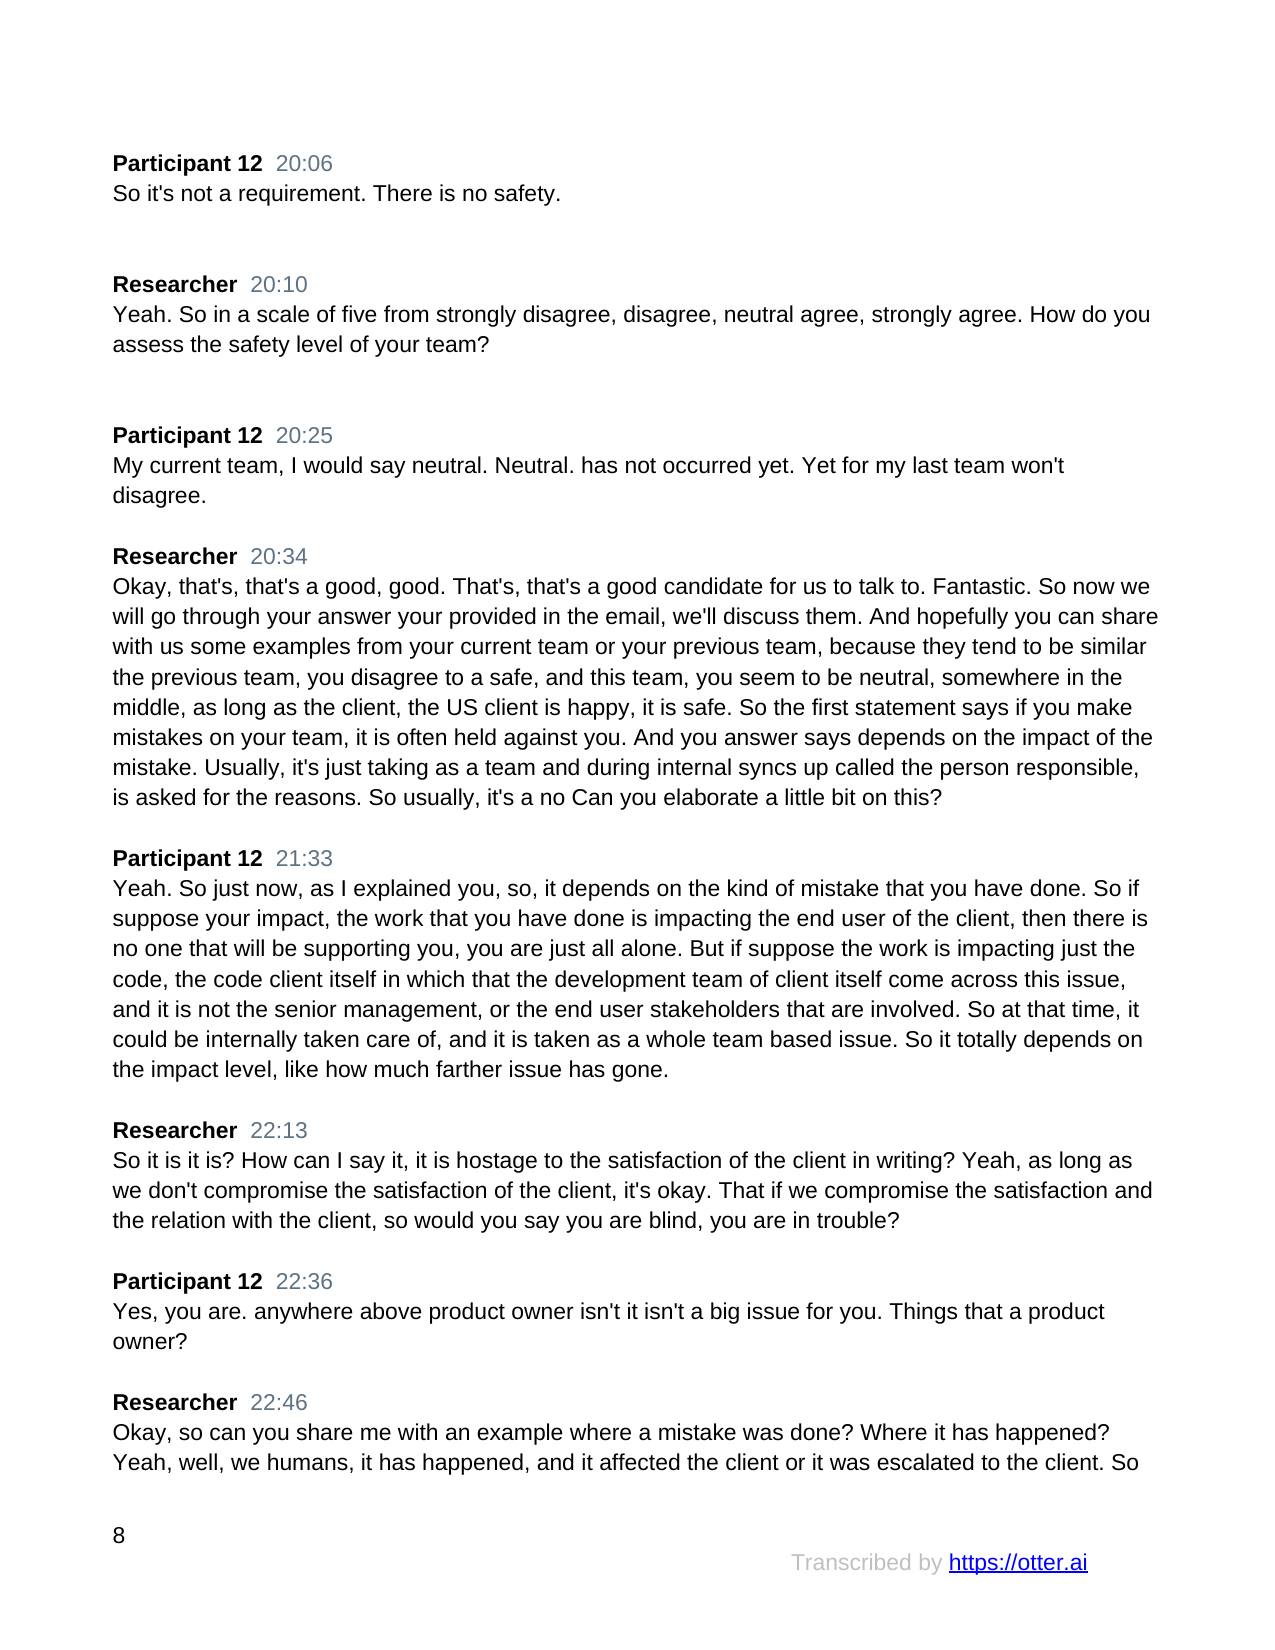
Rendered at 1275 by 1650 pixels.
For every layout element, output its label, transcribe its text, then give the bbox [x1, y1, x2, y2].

text Yes, you are. anywhere above product owner isn't it isn't a big issue for you. Things that a product owner? [112, 1298, 1162, 1354]
text Yeah. So just now, as I explained you, so, it depends on the kind of mistake that you have done. So if suppose your impact, the work that you have done is impacting the end user of the client, then there is no one that will be supporting you, you are just all alone. But if suppose the work is impacting just the code, the code client itself in which that the development team of client itself come across this issue, and it is not the senior management, or the end user stakeholders that are involved. So at that time, it could be internally taken care of, and it is taken as a whole team based issue. So it totally depends on the impact level, like how much farther issue has gone. [112, 875, 1162, 1083]
text Researcher 20:34 [112, 543, 1162, 569]
text Participant 12 20:25 [112, 422, 1162, 448]
text So it's not a requirement. There is no safety. [112, 180, 1162, 207]
text Okay, that's, that's a good, good. That's, that's a good candidate for us to talk to. Fantastic. So now we will go through your answer your provided in the email, we'll discuss them. And hopefully you can share with us some examples from your current team or your previous team, because they tend to be similar the previous team, you disagree to a safe, and this team, you seem to be neutral, somewhere in the middle, as long as the client, the US client is happy, it is safe. So the first statement says if you make mistakes on your team, it is often held against you. And you answer says depends on the impact of the mistake. Usually, it's just taking as a team and during internal syncs up called the person responsible, is asked for the reasons. So usually, it's a no Can you elaborate a little bit on this? [112, 573, 1162, 811]
text Participant 12 20:06 [112, 150, 1162, 176]
text Participant 12 21:33 [112, 845, 1162, 871]
text Yeah. So in a scale of five from strongly disagree, disagree, neutral agree, strongly agree. How do you assess the safety level of your team? [112, 301, 1162, 358]
text My current team, I would say neutral. Neutral. has not occurred yet. Yet for my last team won't disagree. [112, 452, 1162, 509]
text Researcher 22:46 [112, 1388, 1162, 1415]
text Researcher 20:10 [112, 271, 1162, 297]
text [112, 1419, 1162, 1475]
text So it is it is? How can I say it, it is hostage to the satisfaction of the client in writing? Yeah, as long as we don't compromise the satisfaction of the client, it's okay. That if we compromise the satisfaction and the relation with the client, so would you say you are blind, you are in trouble? [112, 1147, 1162, 1234]
text Participant 12 22:36 [112, 1268, 1162, 1294]
text Researcher 22:13 [112, 1117, 1162, 1143]
